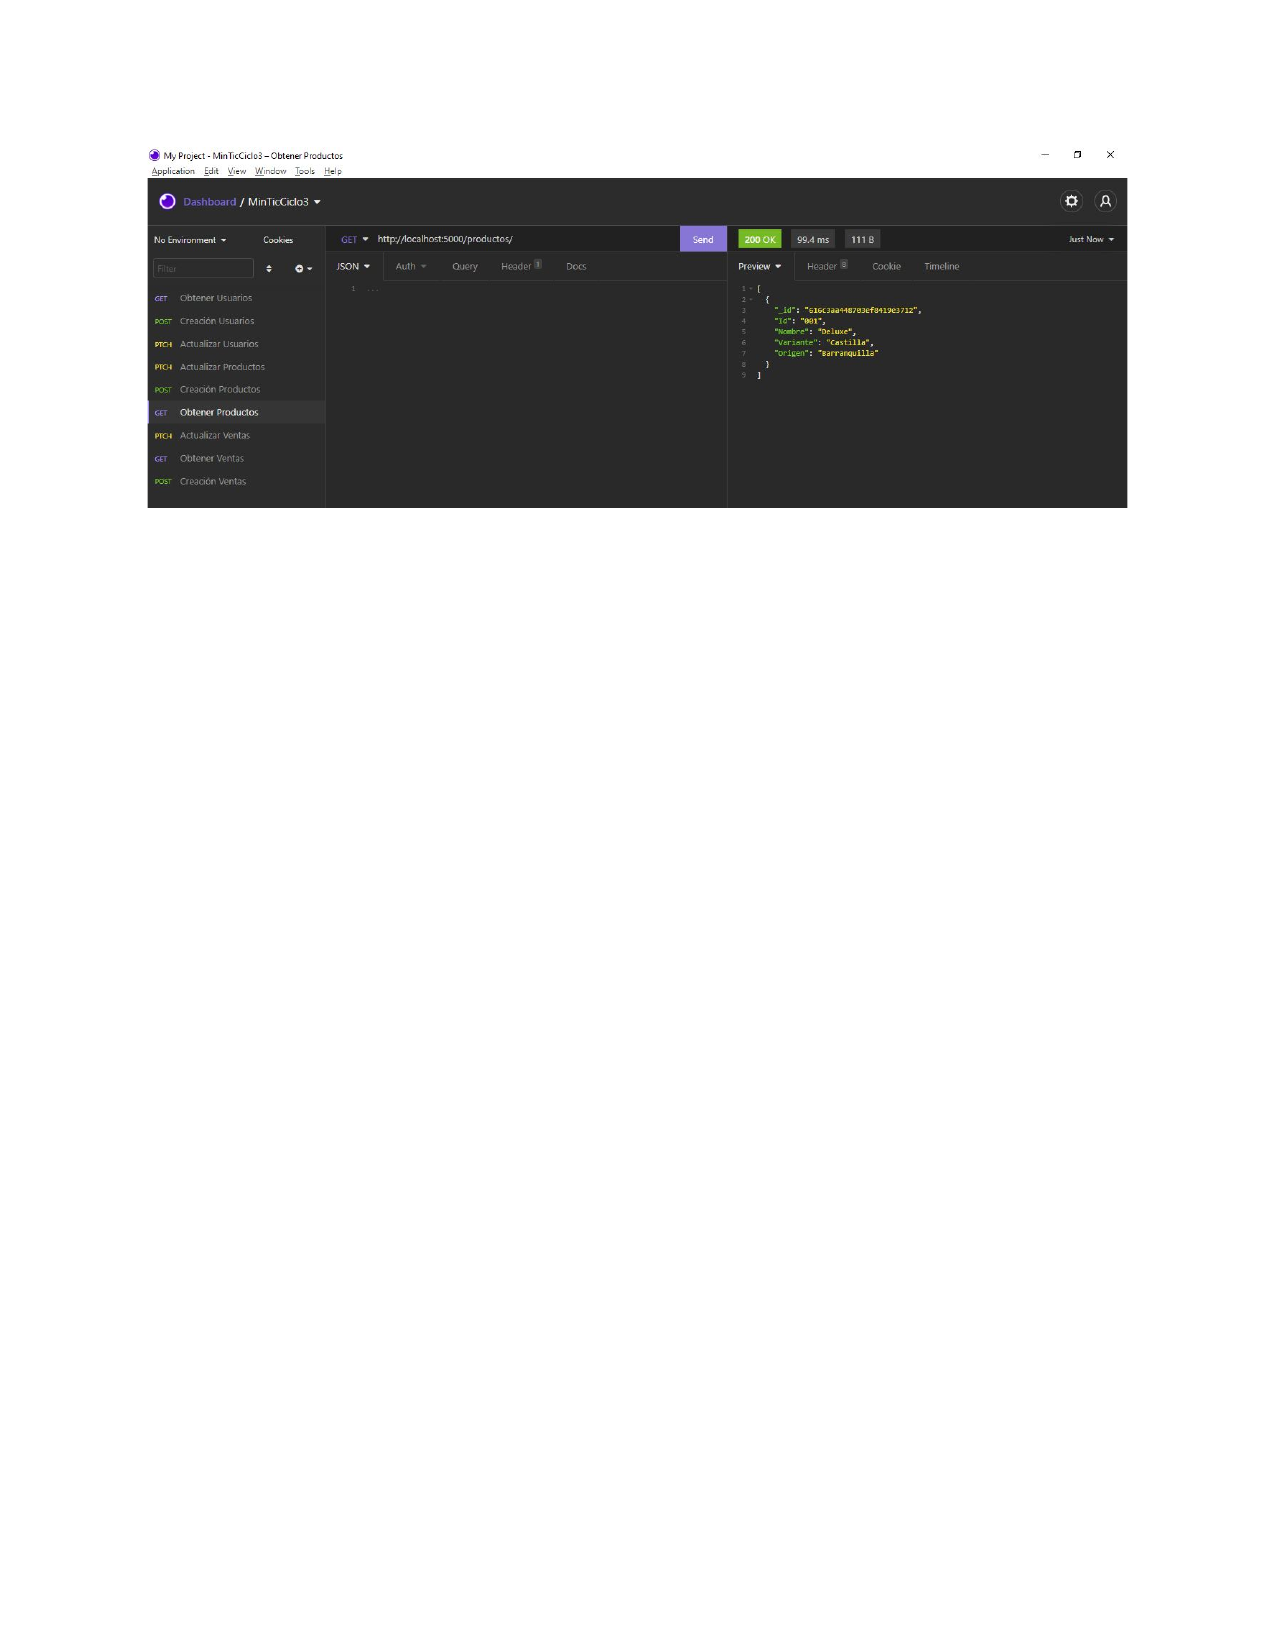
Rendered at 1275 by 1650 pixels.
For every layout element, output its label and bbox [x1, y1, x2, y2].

picture [147, 147, 1128, 508]
